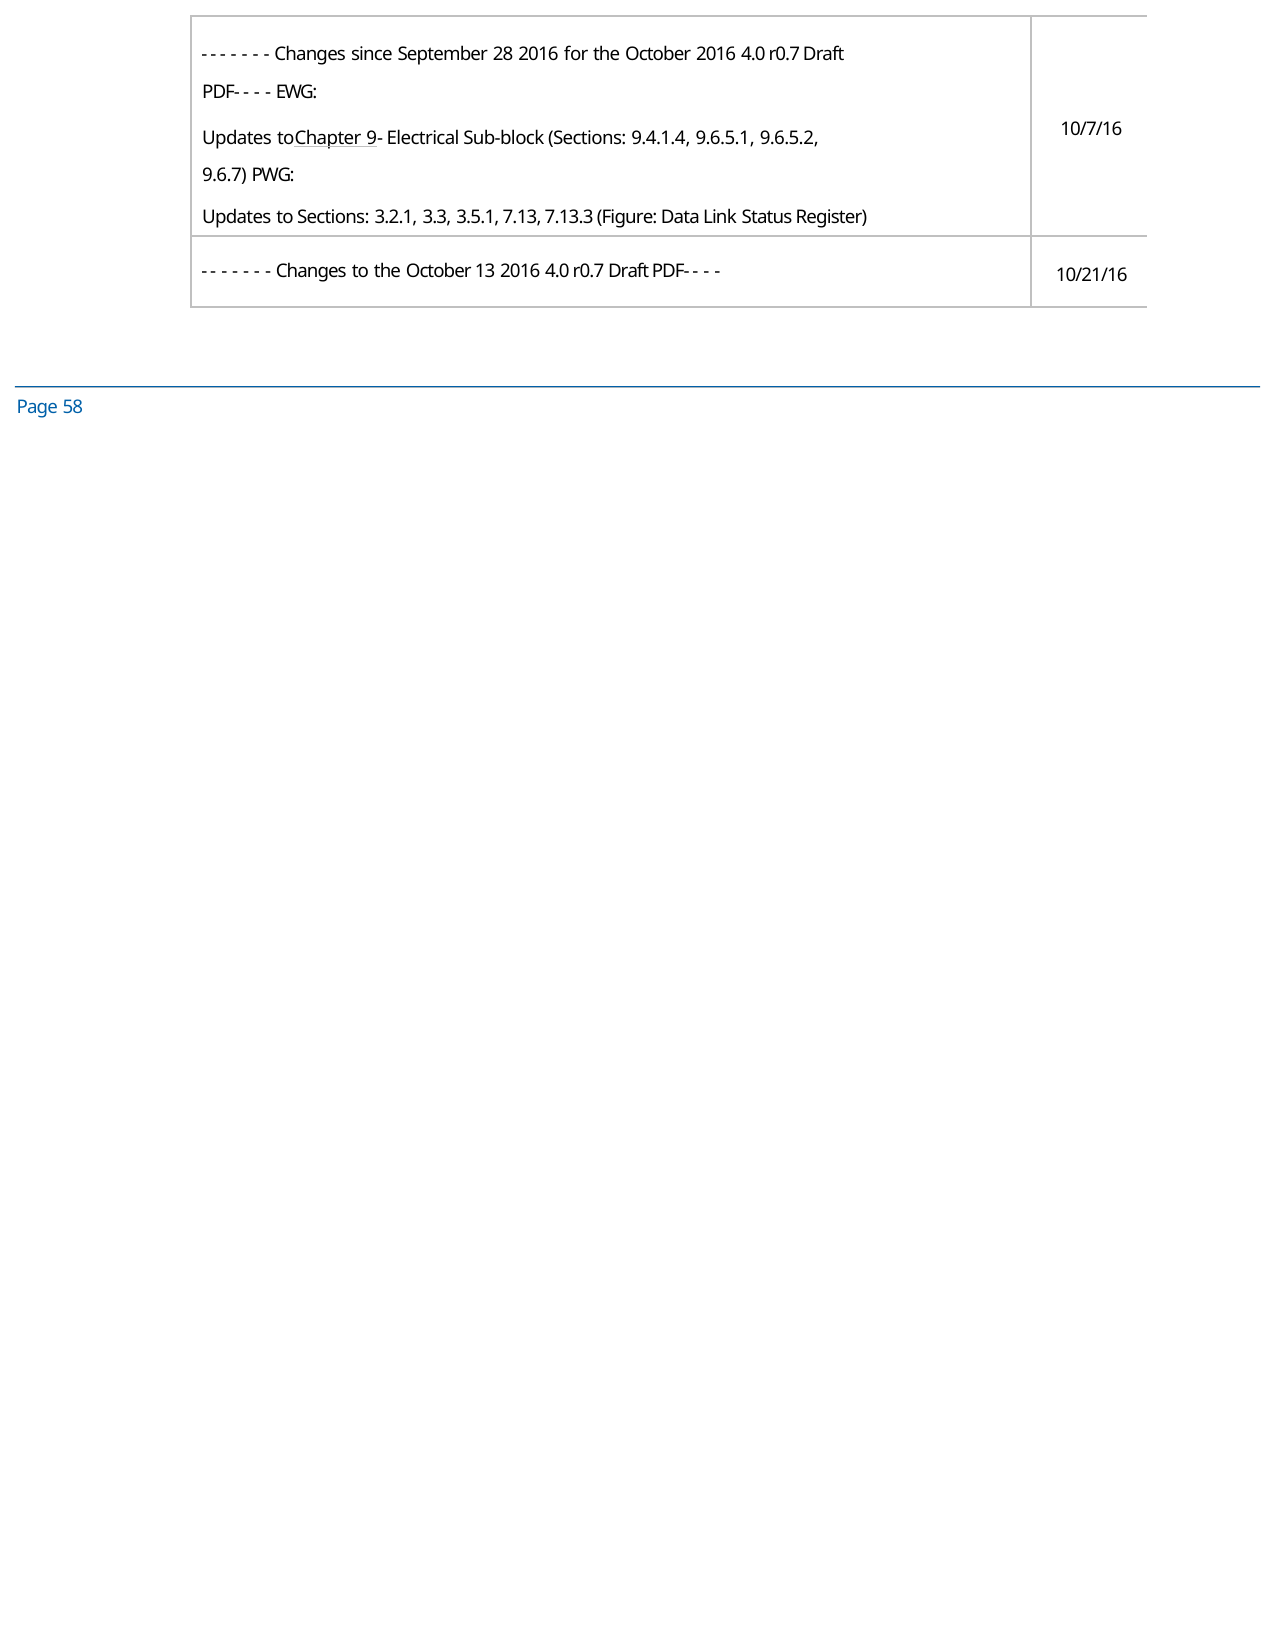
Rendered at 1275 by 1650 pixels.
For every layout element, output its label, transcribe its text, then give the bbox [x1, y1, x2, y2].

table_cell 10/7/16 [1032, 17, 1147, 235]
text Page 58 [16, 399, 1273, 417]
table_cell - - - - - - - Changes since September 28 2016 for the October 2016 4.0 r0.7 Draft PDF- - - - EWG: Updates toChapter 9- Electrical Sub-block (Sections: 9.4.1.4, 9.6.5.1, 9.6.5.2, 9.6.7) PWG: Updates to Sections: 3.2.1, 3.3, 3.5.1, 7.13, 7.13.3 (Figure: Data Link Status Register) [192, 17, 1030, 235]
table_cell 10/21/16 [1032, 237, 1147, 306]
table_cell - - - - - - - Changes to the October 13 2016 4.0 r0.7 Draft PDF- - - - [192, 237, 1030, 306]
